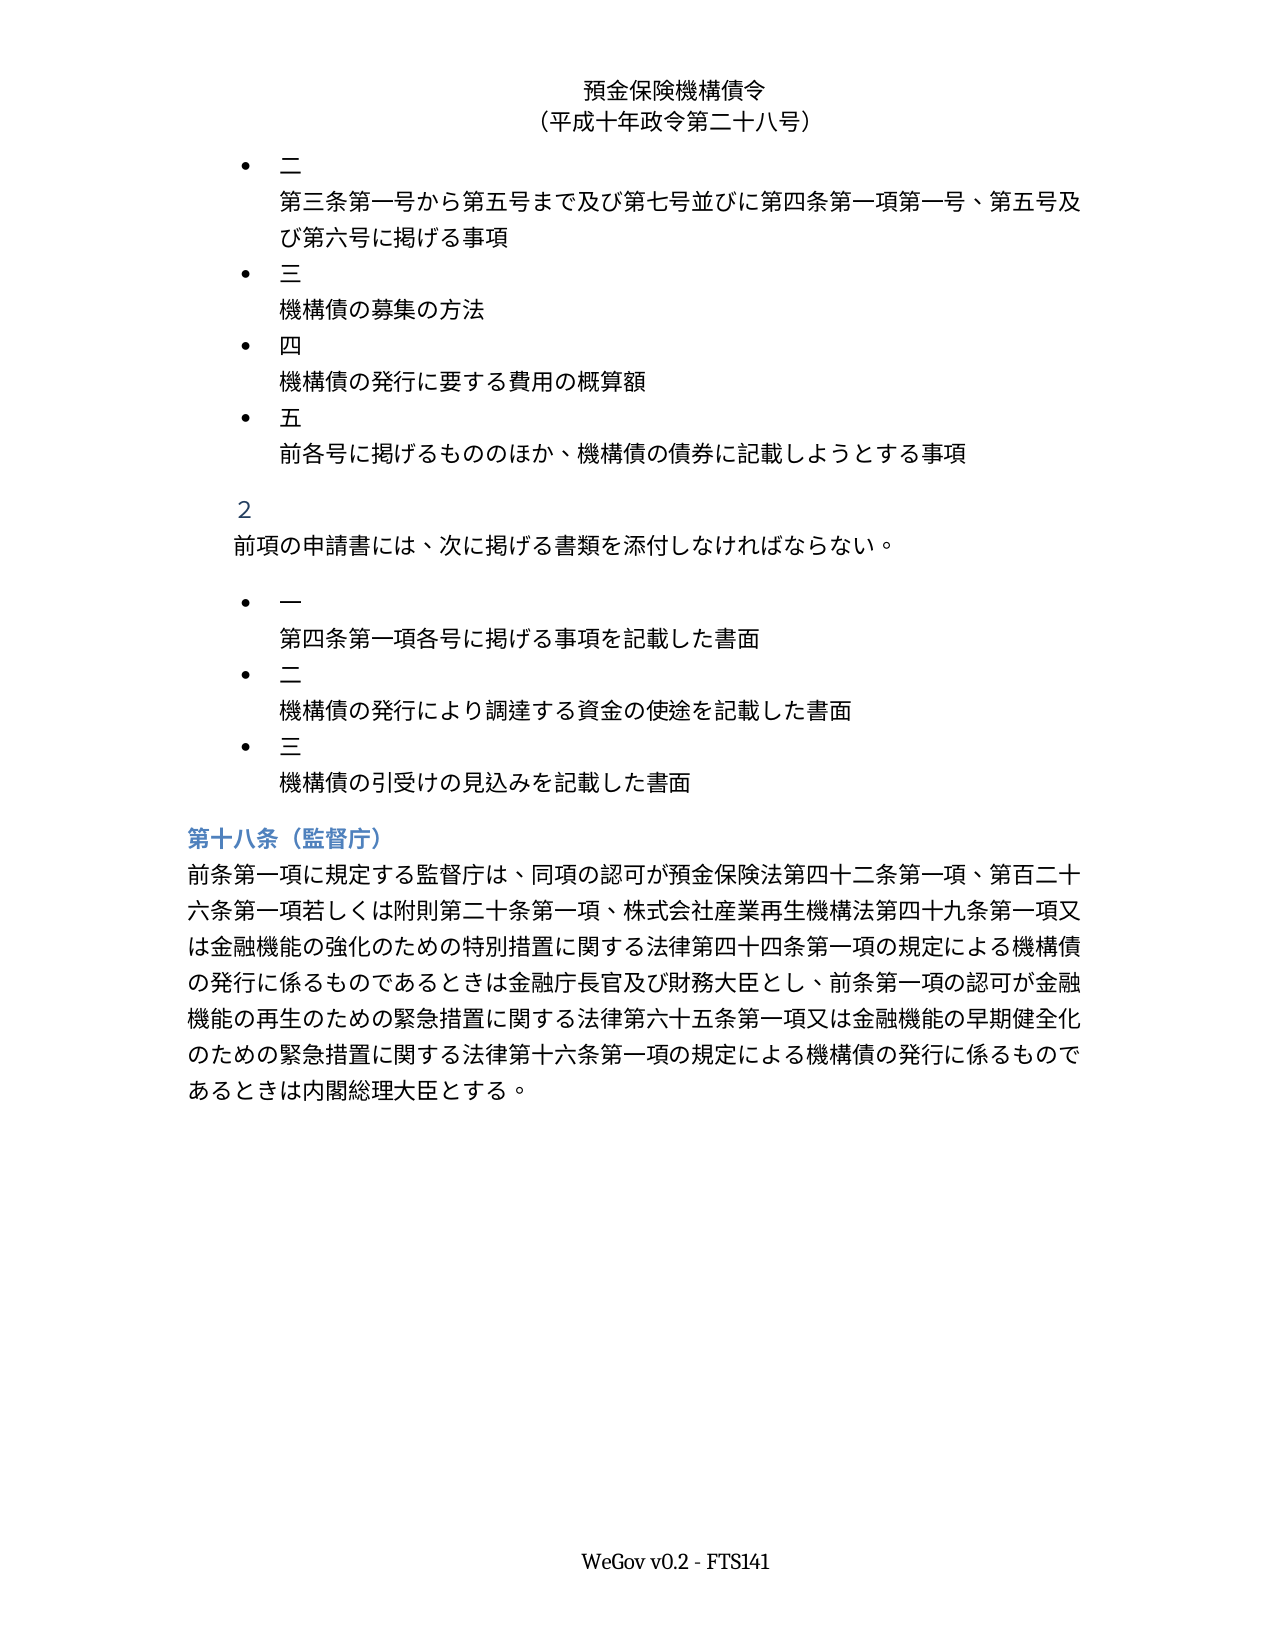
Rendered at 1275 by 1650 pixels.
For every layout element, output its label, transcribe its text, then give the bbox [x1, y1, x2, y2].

list 三 機構債の引受けの見込みを記載した書面 [242, 731, 1087, 798]
list 二 機構債の発行により調達する資金の使途を記載した書面 [242, 659, 1087, 726]
list 三 機構債の募集の方法 [242, 258, 1087, 325]
subtitle 第十八条（監督庁） [187, 823, 1087, 855]
list 二 第三条第一号から第五号まで及び第七号並びに第四条第一項第一号、第五号及び第六号に掲げる事項 [242, 150, 1087, 253]
list 一 第四条第一項各号に掲げる事項を記載した書面 [242, 587, 1087, 654]
text 前条第一項に規定する監督庁は、同項の認可が預金保険法第四十二条第一項、第百二十六条第一項若しくは附則第二十条第一項、株式会社産業再生機構法第四十九条第一項又は金融機能の強化のための特別措置に関する法律第四十四条第一項の規定による機構債の発行に係るものであるときは金融庁長官及び財務大臣とし、前条第一項の認可が金融機能の再生のための緊急措置に関する法律第六十五条第一項又は金融機能の早期健全化のための緊急措置に関する法律第十六条第一項の規定による機構債の発行に係るものであるときは内閣総理大臣とする。 [187, 859, 1087, 1106]
text 前項の申請書には、次に掲げる書類を添付しなければならない。 [233, 530, 1087, 561]
list 四 機構債の発行に要する費用の概算額 [242, 330, 1087, 397]
list 五 前各号に掲げるもののほか、機構債の債券に記載しようとする事項 [242, 402, 1087, 469]
subtitle ２ [233, 494, 1087, 526]
